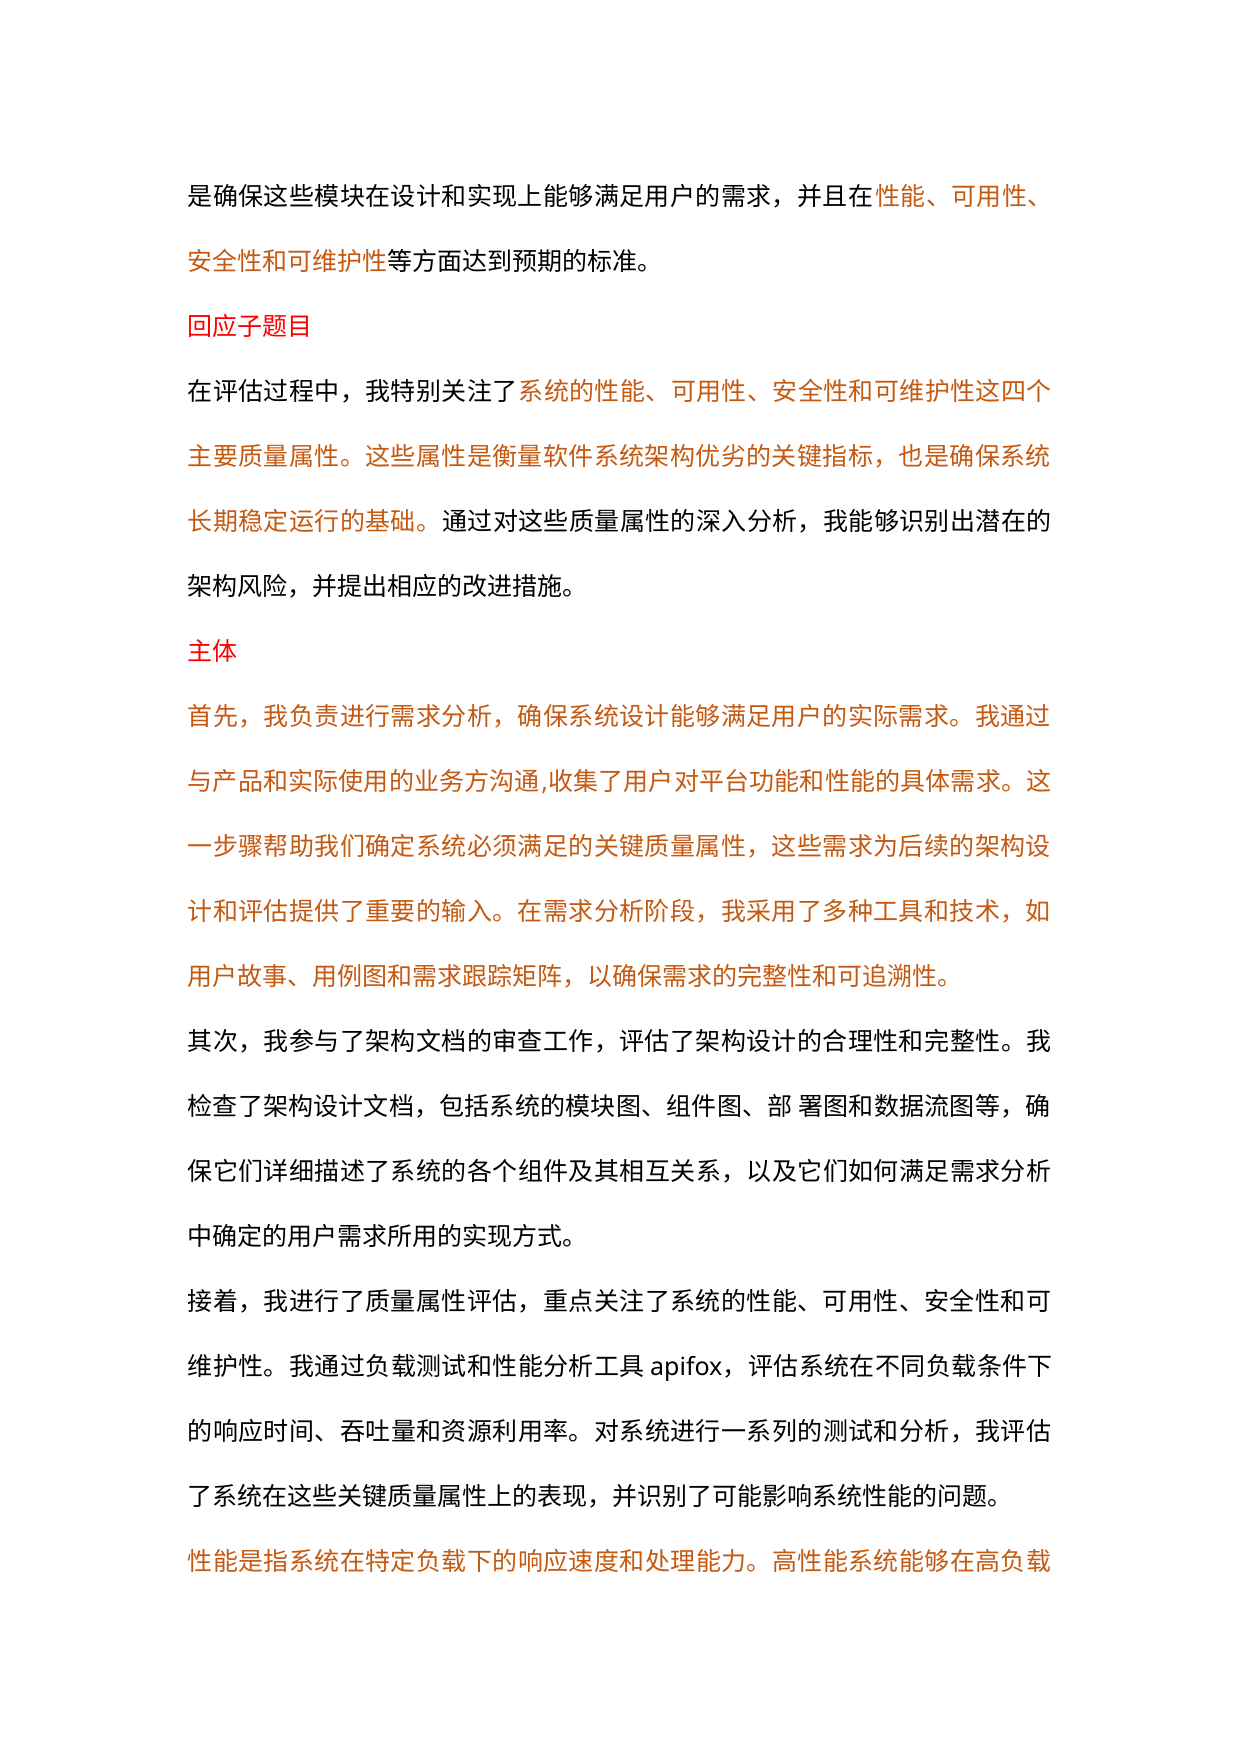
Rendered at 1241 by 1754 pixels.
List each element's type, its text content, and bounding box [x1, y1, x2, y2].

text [187, 1527, 1053, 1592]
text 回应子题目 [187, 292, 1053, 357]
text 在评估过程中，我特别关注了系统的性能、可用性、安全性和可维护性这四个主要质量属性。这些属性是衡量软件系统架构优劣的关键指标，也是确保系统长期稳定运行的基础。通过对这些质量属性的深入分析，我能够识别出潜在的架构风险，并提出相应的改进措施。 [187, 357, 1053, 617]
text 接着，我进行了质量属性评估，重点关注了系统的性能、可用性、安全性和可维护性。我通过负载测试和性能分析工具apifox，评估系统在不同负载条件下的响应时间、吞吐量和资源利用率。对系统进行一系列的测试和分析，我评估了系统在这些关键质量属性上的表现，并识别了可能影响系统性能的问题。 [187, 1267, 1053, 1527]
text 首先，我负责进行需求分析，确保系统设计能够满足用户的实际需求。我通过与产品和实际使用的业务方沟通,收集了用户对平台功能和性能的具体需求。这一步骤帮助我们确定系统必须满足的关键质量属性，这些需求为后续的架构设计和评估提供了重要的输入。在需求分析阶段，我采用了多种工具和技术，如用户故事、用例图和需求跟踪矩阵，以确保需求的完整性和可追溯性。 [187, 682, 1053, 1007]
text 主体 [187, 617, 1053, 682]
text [187, 162, 1053, 292]
text 其次，我参与了架构文档的审查工作，评估了架构设计的合理性和完整性。我检查了架构设计文档，包括系统的模块图、组件图、部 署图和数据流图等，确保它们详细描述了系统的各个组件及其相互关系，以及它们如何满足需求分析中确定的用户需求所用的实现方式。 [187, 1007, 1053, 1267]
